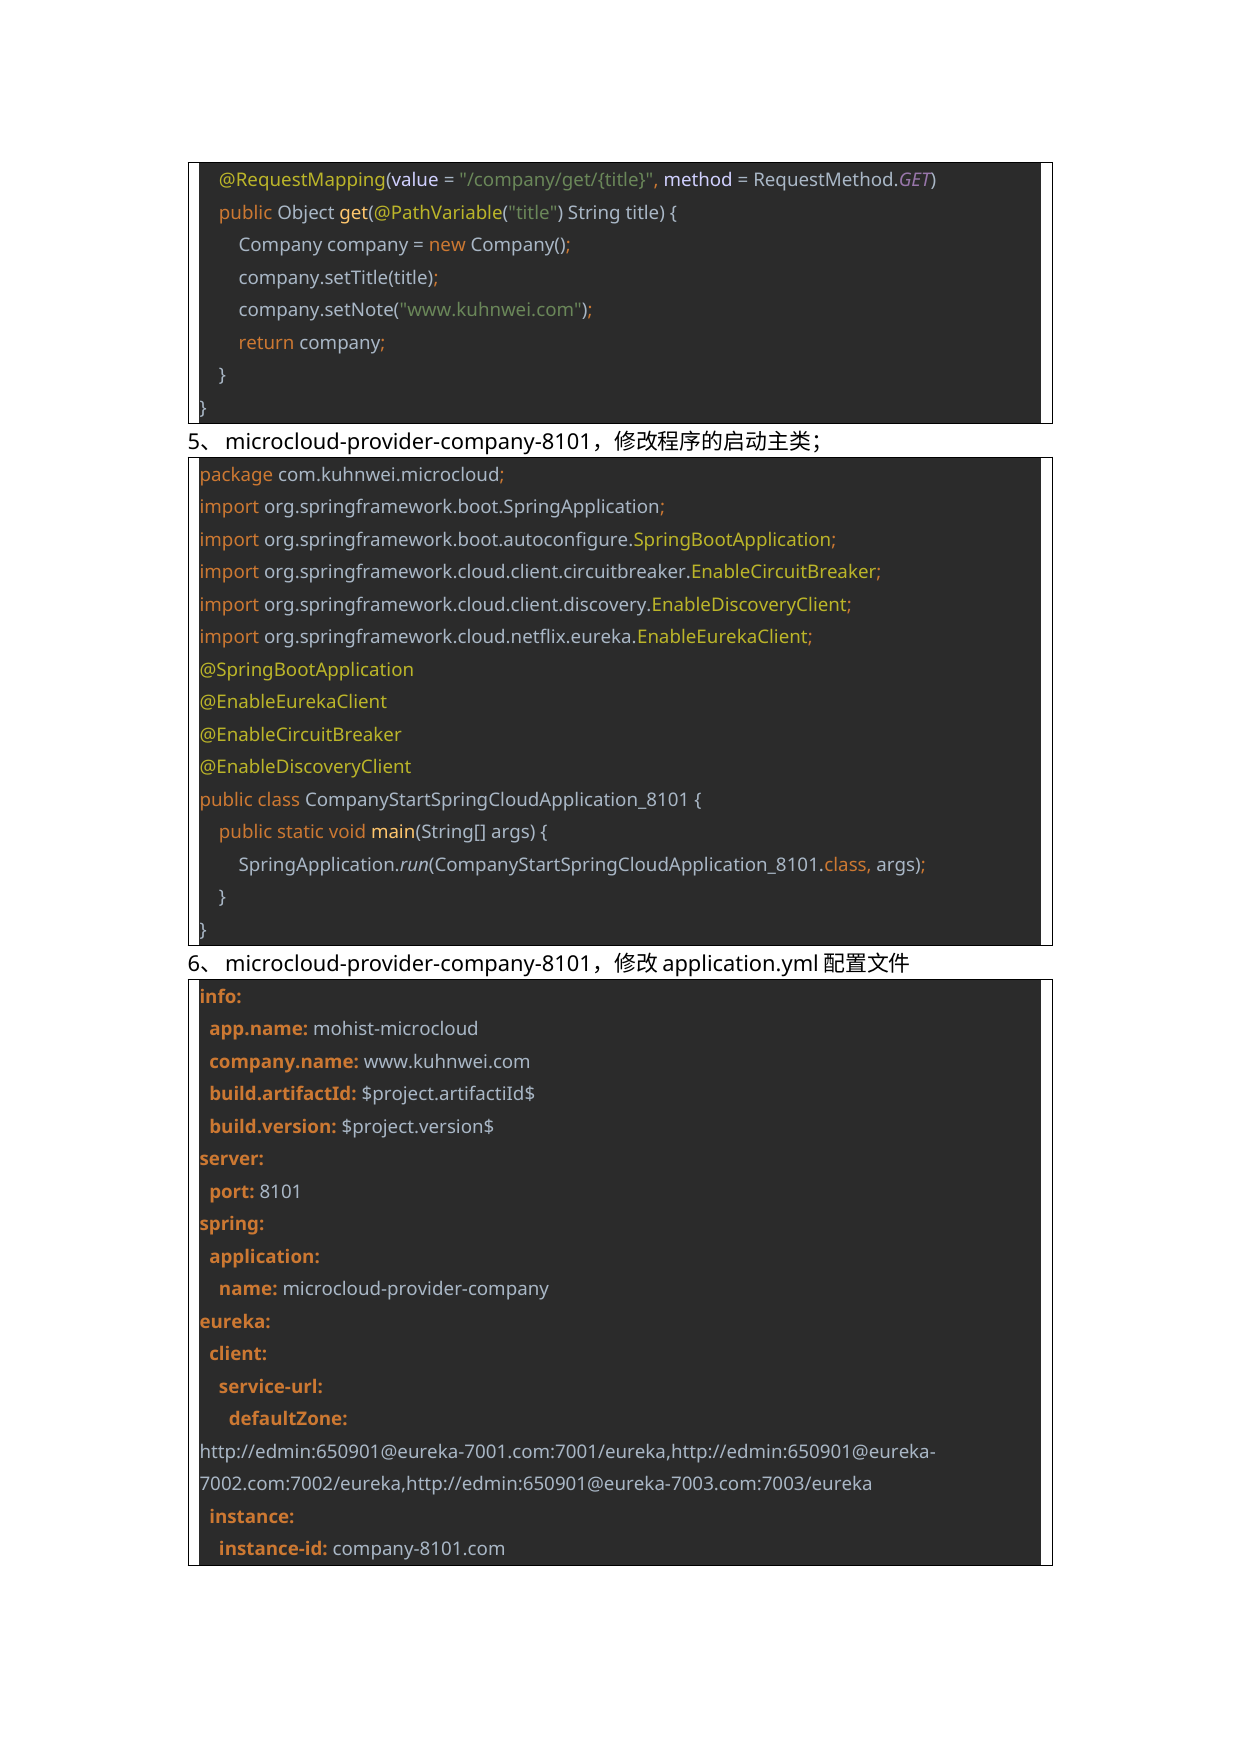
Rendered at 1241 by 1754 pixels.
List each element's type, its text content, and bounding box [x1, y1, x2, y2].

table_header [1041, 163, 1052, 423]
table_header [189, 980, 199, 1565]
list microcloud-provider-company-8101，修改程序的启动主类； [187, 424, 1053, 457]
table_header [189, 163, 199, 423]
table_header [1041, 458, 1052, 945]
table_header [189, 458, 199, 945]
list microcloud-provider-company-8101，修改application.yml配置文件 [187, 946, 1053, 979]
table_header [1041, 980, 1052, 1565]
